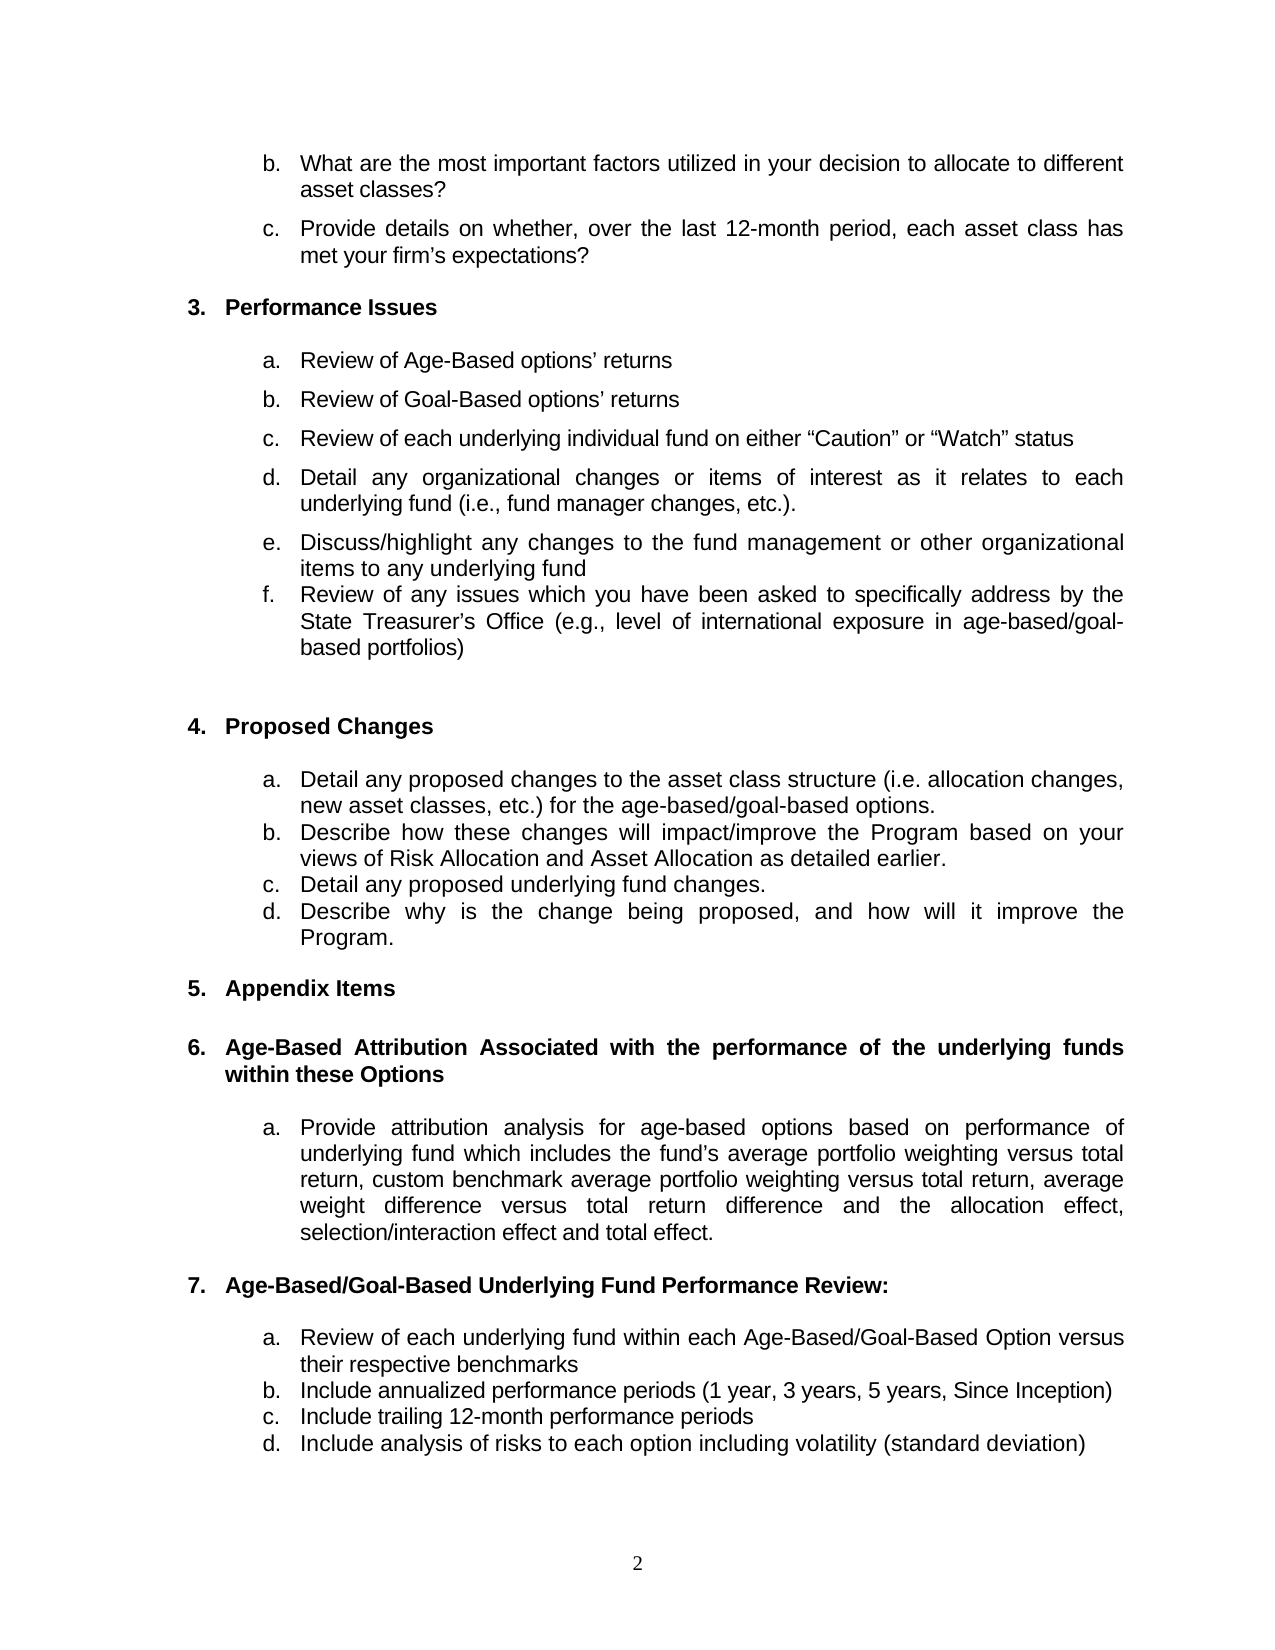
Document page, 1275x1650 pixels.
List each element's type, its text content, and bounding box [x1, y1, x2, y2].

list Detail any organizational changes or items of interest as it relates to each underlying fund (i.e., fund manager changes, etc.). [262, 463, 1125, 516]
list Review of Age-Based options’ returns [262, 347, 1125, 373]
list Provide details on whether, over the last 12-month period, each asset class has met your firm’s expectations? [262, 215, 1125, 268]
list Review of Goal-Based options’ returns [262, 386, 1125, 412]
list Proposed Changes [187, 713, 1125, 739]
list Review of each underlying fund within each Age-Based/Goal-Based Option versus their respective benchmarks [262, 1324, 1125, 1377]
list Discuss/highlight any changes to the fund management or other organizational items to any underlying fund [262, 529, 1125, 581]
list Include analysis of risks to each option including volatility (standard deviation) [262, 1430, 1125, 1456]
list Review of any issues which you have been asked to specifically address by the State Treasurer’s Office (e.g., level of international exposure in age-based/goal-based portfolios) [262, 581, 1125, 661]
list What are the most important factors utilized in your decision to allocate to different asset classes? [262, 150, 1125, 203]
list Detail any proposed underlying fund changes. [262, 871, 1125, 898]
list Age-Based Attribution Associated with the performance of the underlying funds within these Options [187, 1034, 1125, 1087]
list Detail any proposed changes to the asset class structure (i.e. allocation changes, new asset classes, etc.) for the age-based/goal-based options. [262, 766, 1125, 819]
list Review of each underlying individual fund on either “Caution” or “Watch” status [262, 425, 1125, 451]
list Age-Based/Goal-Based Underlying Fund Performance Review: [187, 1272, 1125, 1298]
list Performance Issues [187, 294, 1125, 321]
list Describe how these changes will impact/improve the Program based on your views of Risk Allocation and Asset Allocation as detailed earlier. [262, 819, 1125, 871]
list Include annualized performance periods (1 year, 3 years, 5 years, Since Inception) [262, 1377, 1125, 1403]
list Include trailing 12-month performance periods [262, 1403, 1125, 1430]
list Provide attribution analysis for age-based options based on performance of underlying fund which includes the fund’s average portfolio weighting versus total return, custom benchmark average portfolio weighting versus total return, average weight difference versus total return difference and the allocation effect, selection/interaction effect and total effect. [262, 1113, 1125, 1245]
list Describe why is the change being proposed, and how will it improve the Program. [262, 898, 1125, 950]
subtitle Appendix Items [187, 975, 1125, 1002]
